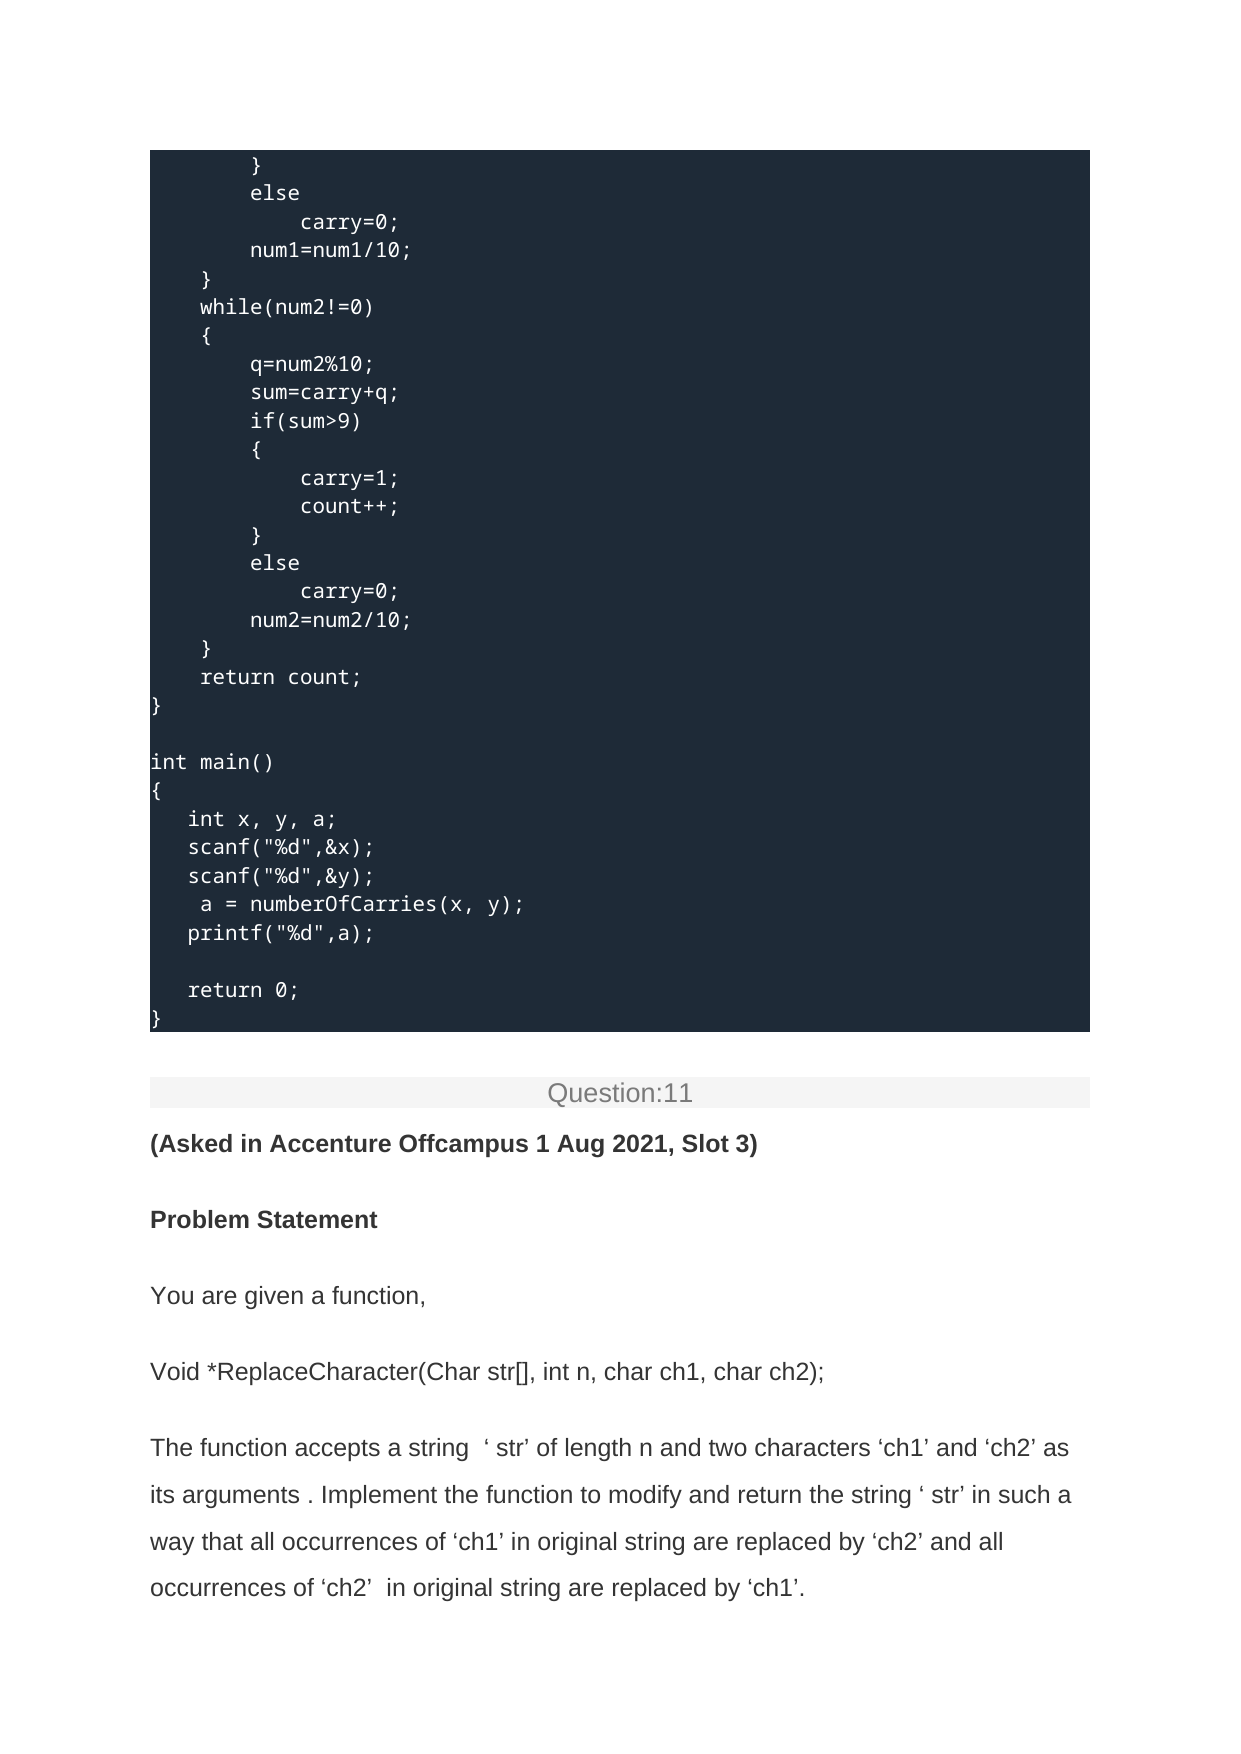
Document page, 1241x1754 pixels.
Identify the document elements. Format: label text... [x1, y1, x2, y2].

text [150, 150, 1090, 1032]
subtitle Question:11 [150, 1077, 1090, 1108]
text You are given a function, [150, 1262, 1090, 1309]
text Void *ReplaceCharacter(Char str[], int n, char ch1, char ch2); [150, 1338, 1090, 1385]
text (Asked in Accenture Offcampus 1 Aug 2021, Slot 3) [150, 1110, 1090, 1157]
text The function accepts a string ‘ str’ of length n and two characters ‘ch1’ and ‘ch2’ as its arguments . Implement the function to modify and return the string ‘ str’ in such a way that all occurrences of ‘ch1’ in original string are replaced by ‘ch2’ and all occurrences of ‘ch2’ in original string are replaced by ‘ch1’. [150, 1414, 1090, 1602]
text Problem Statement [150, 1186, 1090, 1233]
